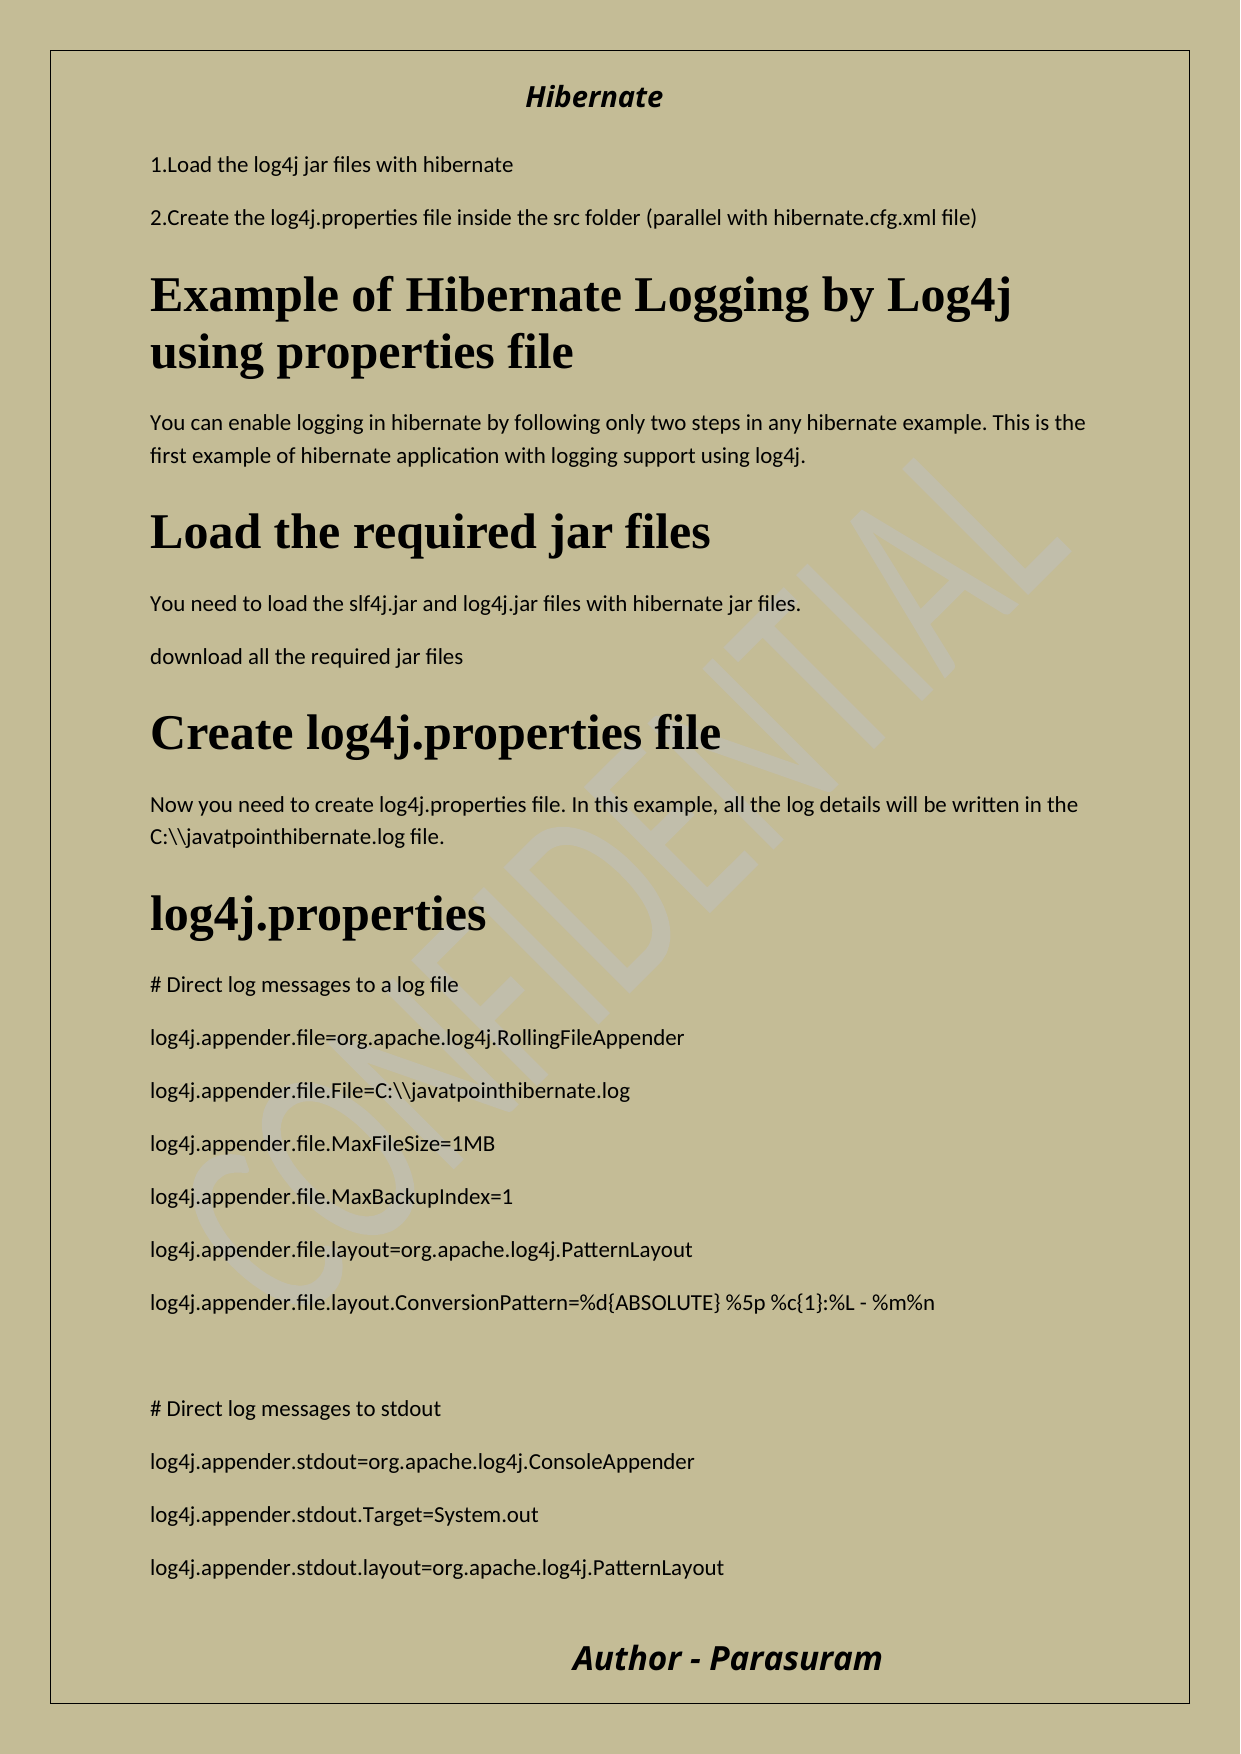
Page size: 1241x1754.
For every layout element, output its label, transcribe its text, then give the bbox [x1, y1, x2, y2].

text You can enable logging in hibernate by following only two steps in any hibernate example. This is the first example of hibernate application with logging support using log4j. [150, 408, 1090, 469]
text 1.Load the log4j jar files with hibernate [150, 150, 1090, 178]
subtitle Example of Hibernate Logging by Log4j using properties file [150, 264, 1090, 379]
text 2.Create the log4j.properties file inside the src folder (parallel with hibernate.cfg.xml file) [150, 203, 1090, 231]
text log4j.appender.file.MaxFileSize=1MB [150, 1129, 1090, 1157]
text log4j.appender.stdout=org.apache.log4j.ConsoleAppender [150, 1447, 1090, 1475]
text log4j.appender.stdout.layout=org.apache.log4j.PatternLayout [150, 1553, 1090, 1581]
subtitle log4j.properties [150, 883, 1090, 941]
text log4j.appender.file.MaxBackupIndex=1 [150, 1182, 1090, 1210]
text Now you need to create log4j.properties file. In this example, all the log details will be written in the C:\\javatpointhibernate.log file. [150, 790, 1090, 850]
text # Direct log messages to a log file [150, 970, 1090, 998]
text download all the required jar files [150, 642, 1090, 670]
text log4j.appender.file.File=C:\\javatpointhibernate.log [150, 1076, 1090, 1104]
text You need to load the slf4j.jar and log4j.jar files with hibernate jar files. [150, 589, 1090, 617]
text log4j.appender.stdout.Target=System.out [150, 1500, 1090, 1528]
subtitle Create log4j.properties file [150, 703, 1090, 761]
subtitle Load the required jar files [150, 502, 1090, 559]
text log4j.appender.file.layout.ConversionPattern=%d{ABSOLUTE} %5p %c{1}:%L - %m%n [150, 1288, 1090, 1316]
text log4j.appender.file=org.apache.log4j.RollingFileAppender [150, 1023, 1090, 1051]
text # Direct log messages to stdout [150, 1394, 1090, 1422]
text log4j.appender.file.layout=org.apache.log4j.PatternLayout [150, 1235, 1090, 1263]
